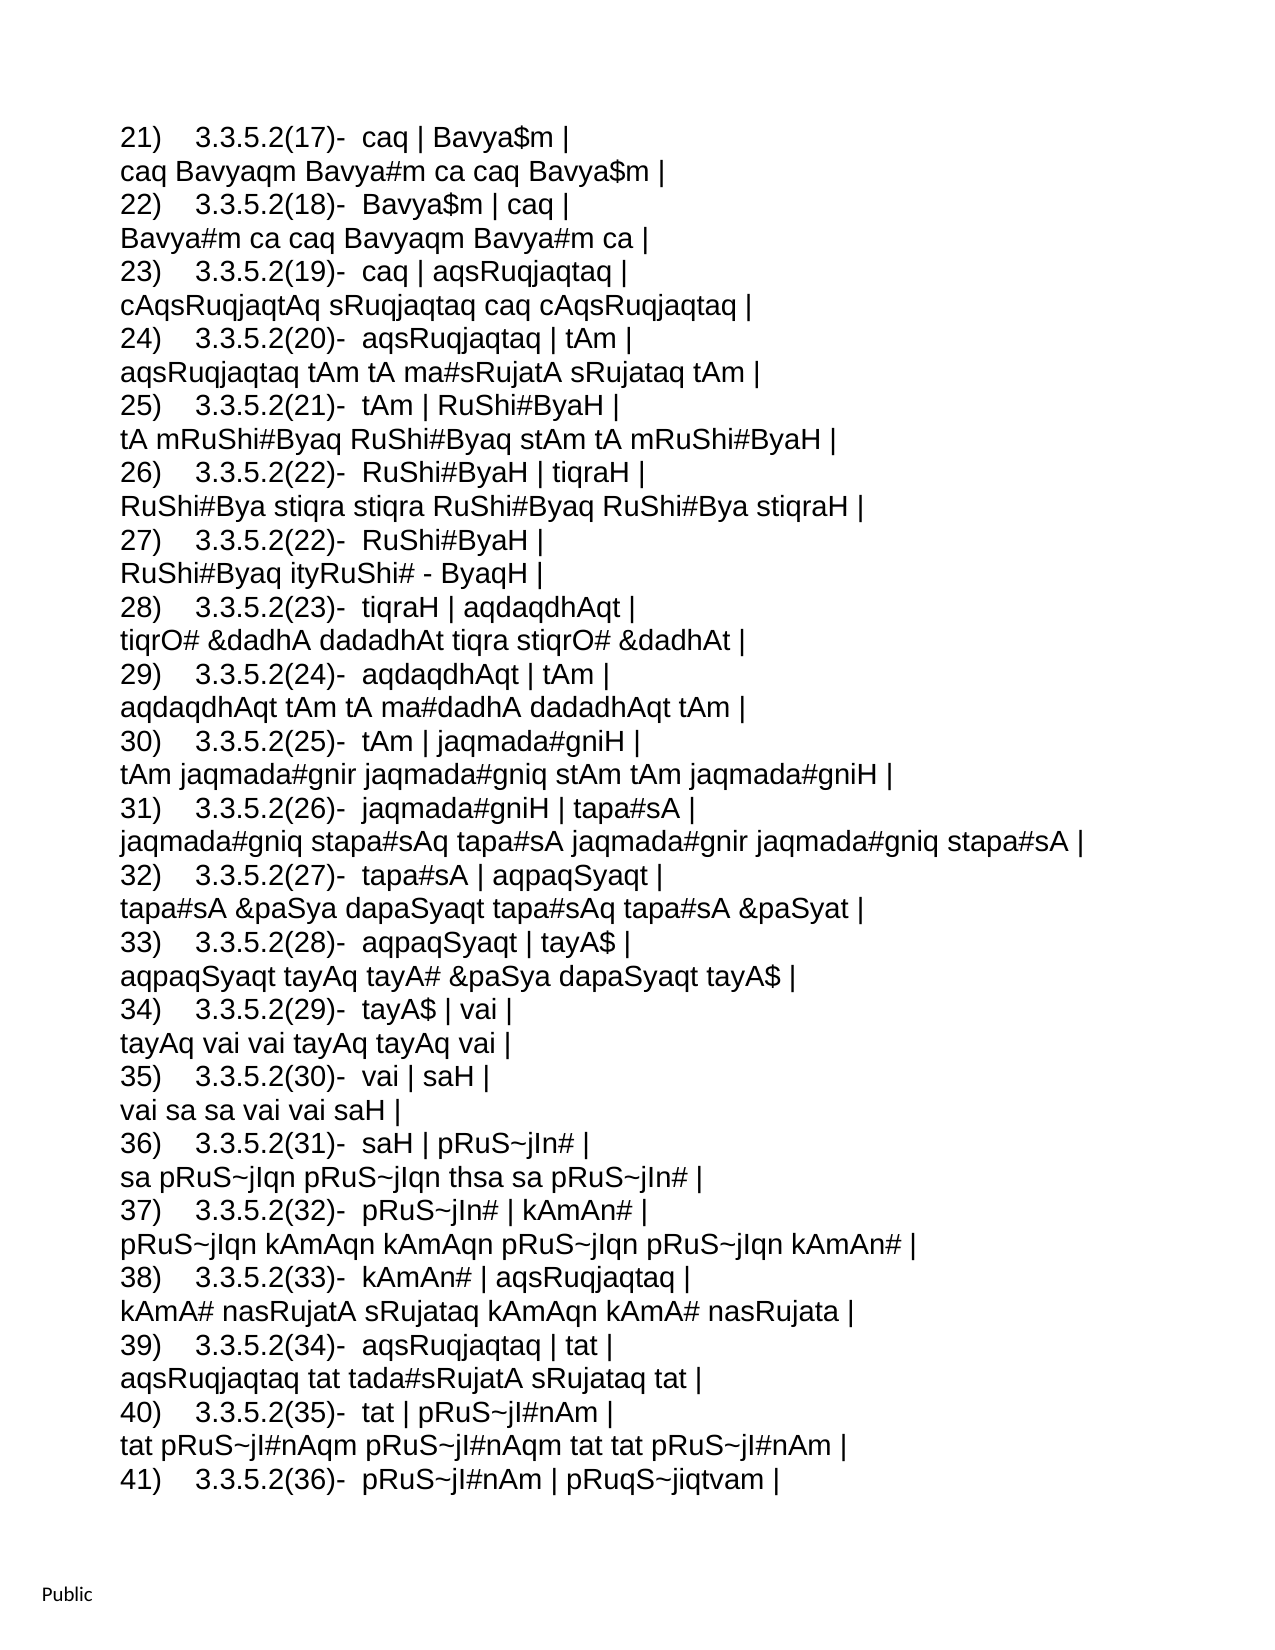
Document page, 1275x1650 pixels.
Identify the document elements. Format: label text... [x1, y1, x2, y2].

text sa pRuS~jIqn pRuS~jIqn thsa sa pRuS~jIn# | [120, 1160, 1200, 1193]
text 40) 3.3.5.2(35)- tat | pRuS~jI#nAm | [120, 1394, 1200, 1428]
text aqdaqdhAqt tAm tA ma#dadhA dadadhAqt tAm | [120, 690, 1200, 724]
text tA mRuShi#Byaq RuShi#Byaq stAm tA mRuShi#ByaH | [120, 422, 1200, 455]
text tat pRuS~jI#nAqm pRuS~jI#nAqm tat tat pRuS~jI#nAm | [120, 1428, 1200, 1462]
text Bavya#m ca caq Bavyaqm Bavya#m ca | [120, 221, 1200, 254]
text caq Bavyaqm Bavya#m ca caq Bavya$m | [120, 153, 1200, 187]
text 33) 3.3.5.2(28)- aqpaqSyaqt | tayA$ | [120, 925, 1200, 958]
text RuShi#Byaq ityRuShi# - ByaqH | [120, 556, 1200, 589]
text 23) 3.3.5.2(19)- caq | aqsRuqjaqtaq | [120, 254, 1200, 288]
text 27) 3.3.5.2(22)- RuShi#ByaH | [120, 522, 1200, 556]
text tAm jaqmada#gnir jaqmada#gniq stAm tAm jaqmada#gniH | [120, 757, 1200, 791]
text aqpaqSyaqt tayAq tayA# &paSya dapaSyaqt tayA$ | [120, 958, 1200, 992]
text RuShi#Bya stiqra stiqra RuShi#Byaq RuShi#Bya stiqraH | [120, 489, 1200, 522]
text 38) 3.3.5.2(33)- kAmAn# | aqsRuqjaqtaq | [120, 1260, 1200, 1294]
text jaqmada#gniq stapa#sAq tapa#sA jaqmada#gnir jaqmada#gniq stapa#sA | [120, 824, 1200, 858]
text 31) 3.3.5.2(26)- jaqmada#gniH | tapa#sA | [120, 791, 1200, 824]
text 24) 3.3.5.2(20)- aqsRuqjaqtaq | tAm | [120, 321, 1200, 355]
text 30) 3.3.5.2(25)- tAm | jaqmada#gniH | [120, 724, 1200, 757]
text tayAq vai vai tayAq tayAq vai | [120, 1026, 1200, 1059]
text tapa#sA &paSya dapaSyaqt tapa#sAq tapa#sA &paSyat | [120, 891, 1200, 925]
text 35) 3.3.5.2(30)- vai | saH | [120, 1059, 1200, 1093]
text vai sa sa vai vai saH | [120, 1093, 1200, 1126]
text 37) 3.3.5.2(32)- pRuS~jIn# | kAmAn# | [120, 1193, 1200, 1227]
text 26) 3.3.5.2(22)- RuShi#ByaH | tiqraH | [120, 455, 1200, 489]
text tiqrO# &dadhA dadadhAt tiqra stiqrO# &dadhAt | [120, 623, 1200, 657]
text aqsRuqjaqtaq tat tada#sRujatA sRujataq tat | [120, 1361, 1200, 1394]
text 29) 3.3.5.2(24)- aqdaqdhAqt | tAm | [120, 657, 1200, 690]
text 21) 3.3.5.2(17)- caq | Bavya$m | [120, 120, 1200, 153]
text 32) 3.3.5.2(27)- tapa#sA | aqpaqSyaqt | [120, 858, 1200, 891]
text 39) 3.3.5.2(34)- aqsRuqjaqtaq | tat | [120, 1327, 1200, 1361]
text aqsRuqjaqtaq tAm tA ma#sRujatA sRujataq tAm | [120, 355, 1200, 388]
text 25) 3.3.5.2(21)- tAm | RuShi#ByaH | [120, 388, 1200, 422]
text kAmA# nasRujatA sRujataq kAmAqn kAmA# nasRujata | [120, 1294, 1200, 1327]
text 22) 3.3.5.2(18)- Bavya$m | caq | [120, 187, 1200, 221]
text pRuS~jIqn kAmAqn kAmAqn pRuS~jIqn pRuS~jIqn kAmAn# | [120, 1227, 1200, 1260]
text 36) 3.3.5.2(31)- saH | pRuS~jIn# | [120, 1126, 1200, 1160]
text 28) 3.3.5.2(23)- tiqraH | aqdaqdhAqt | [120, 589, 1200, 623]
text 41) 3.3.5.2(36)- pRuS~jI#nAm | pRuqS~jiqtvam | [120, 1462, 1200, 1495]
text 34) 3.3.5.2(29)- tayA$ | vai | [120, 992, 1200, 1026]
text cAqsRuqjaqtAq sRuqjaqtaq caq cAqsRuqjaqtaq | [120, 288, 1200, 321]
